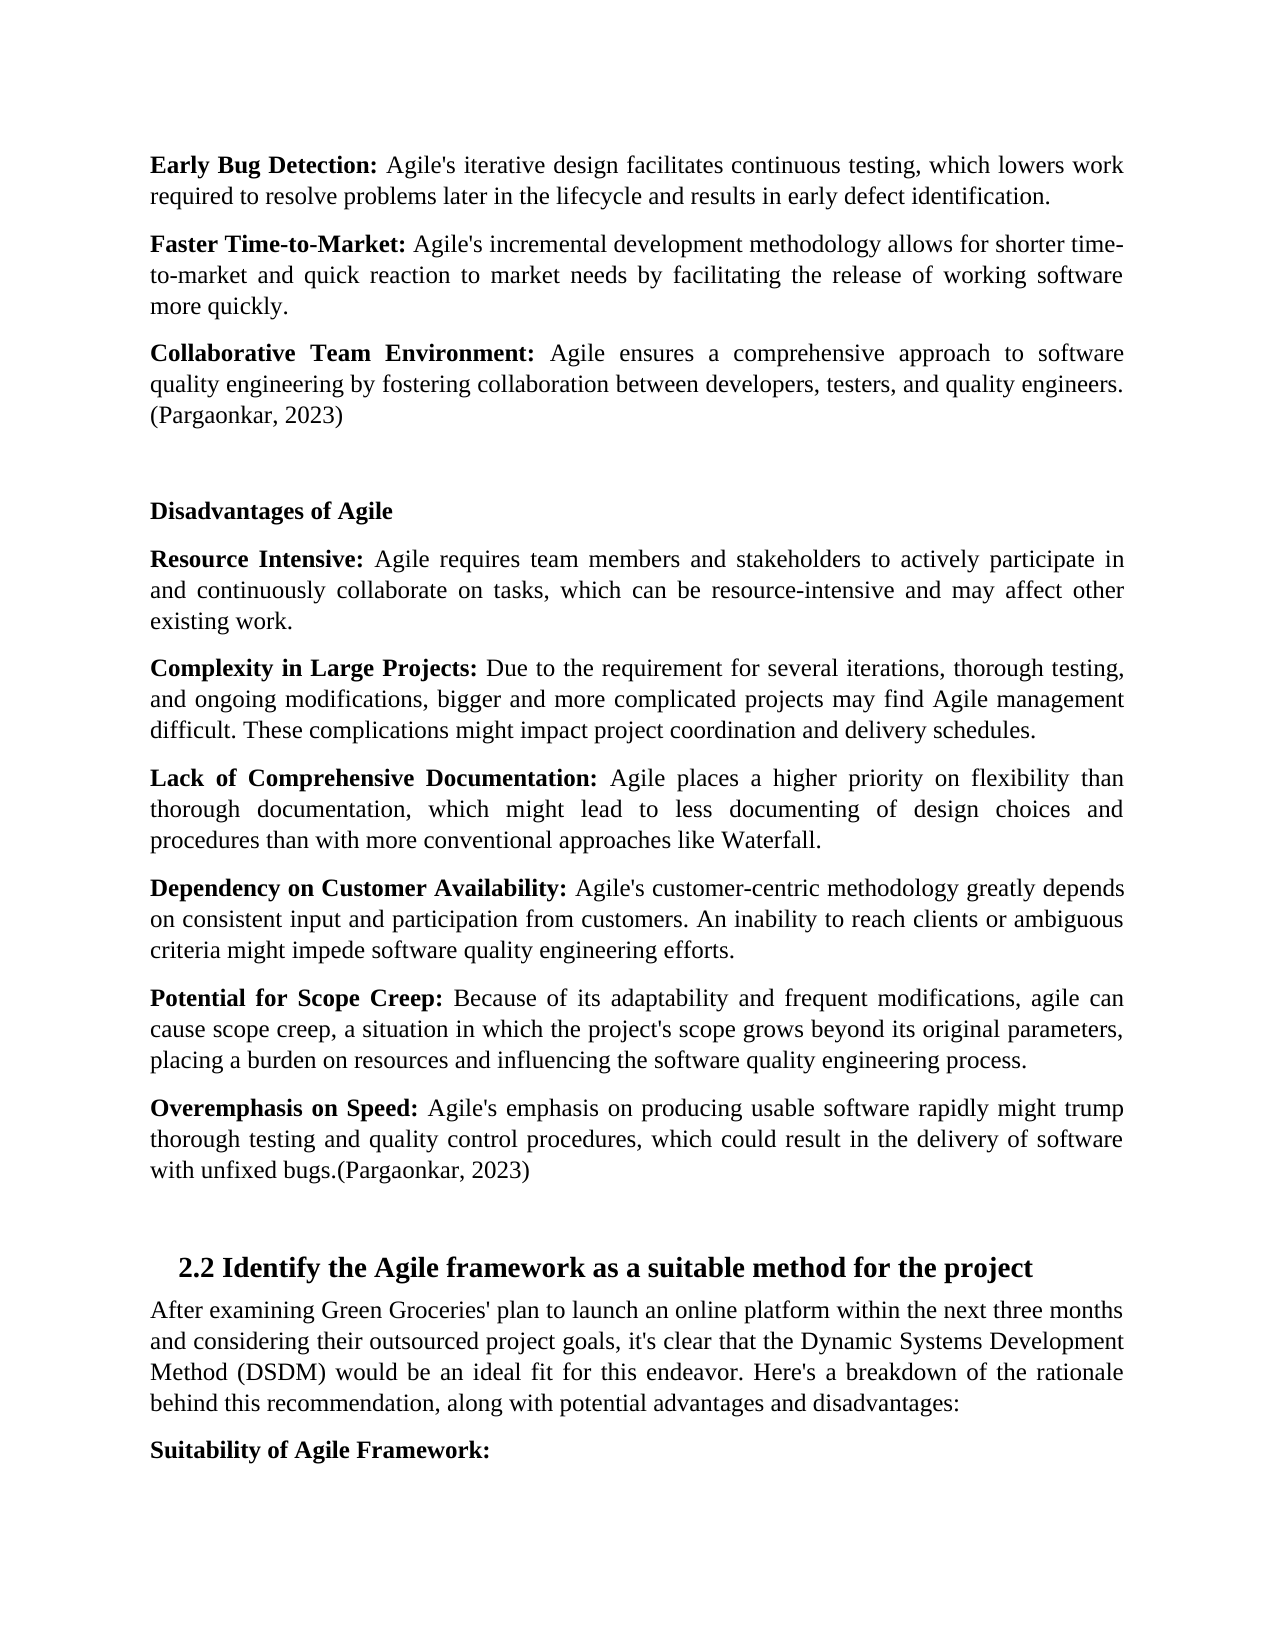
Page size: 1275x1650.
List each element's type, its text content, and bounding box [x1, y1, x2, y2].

text Complexity in Large Projects: Due to the requirement for several iterations, thorough testing, and ongoing modifications, bigger and more complicated projects may find Agile management difficult. These complications might impact project coordination and delivery schedules. [150, 653, 1125, 744]
text Early Bug Detection: Agile's iterative design facilitates continuous testing, which lowers work required to resolve problems later in the lifecycle and results in early defect identification. [150, 150, 1125, 210]
text Collaborative Team Environment: Agile ensures a comprehensive approach to software quality engineering by fostering collaboration between developers, testers, and quality engineers.(Pargaonkar, 2023) [150, 338, 1125, 429]
text Potential for Scope Creep: Because of its adaptability and frequent modifications, agile can cause scope creep, a situation in which the project's scope grows beyond its original parameters, placing a burden on resources and influencing the software quality engineering process. [150, 983, 1125, 1074]
text After examining Green Groceries' plan to launch an online platform within the next three months and considering their outsourced project goals, it's clear that the Dynamic Systems Development Method (DSDM) would be an ideal fit for this endeavor. Here's a breakdown of the rationale behind this recommendation, along with potential advantages and disadvantages: [150, 1295, 1125, 1417]
subtitle 2.2 Identify the Agile framework as a suitable method for the project [150, 1250, 1125, 1284]
text Disadvantages of Agile [150, 496, 1125, 525]
text Overemphasis on Speed: Agile's emphasis on producing usable software rapidly might trump thorough testing and quality control procedures, which could result in the delivery of software with unfixed bugs.(Pargaonkar, 2023) [150, 1093, 1125, 1183]
text Faster Time-to-Market: Agile's incremental development methodology allows for shorter time-to-market and quick reaction to market needs by facilitating the release of working software more quickly. [150, 229, 1125, 319]
text Lack of Comprehensive Documentation: Agile places a higher priority on flexibility than thorough documentation, which might lead to less documenting of design choices and procedures than with more conventional approaches like Waterfall. [150, 763, 1125, 854]
text Suitability of Agile Framework: [150, 1436, 1125, 1464]
text Resource Intensive: Agile requires team members and stakeholders to actively participate in and continuously collaborate on tasks, which can be resource-intensive and may affect other existing work. [150, 544, 1125, 634]
text Dependency on Customer Availability: Agile's customer-centric methodology greatly depends on consistent input and participation from customers. An inability to reach clients or ambiguous criteria might impede software quality engineering efforts. [150, 873, 1125, 964]
